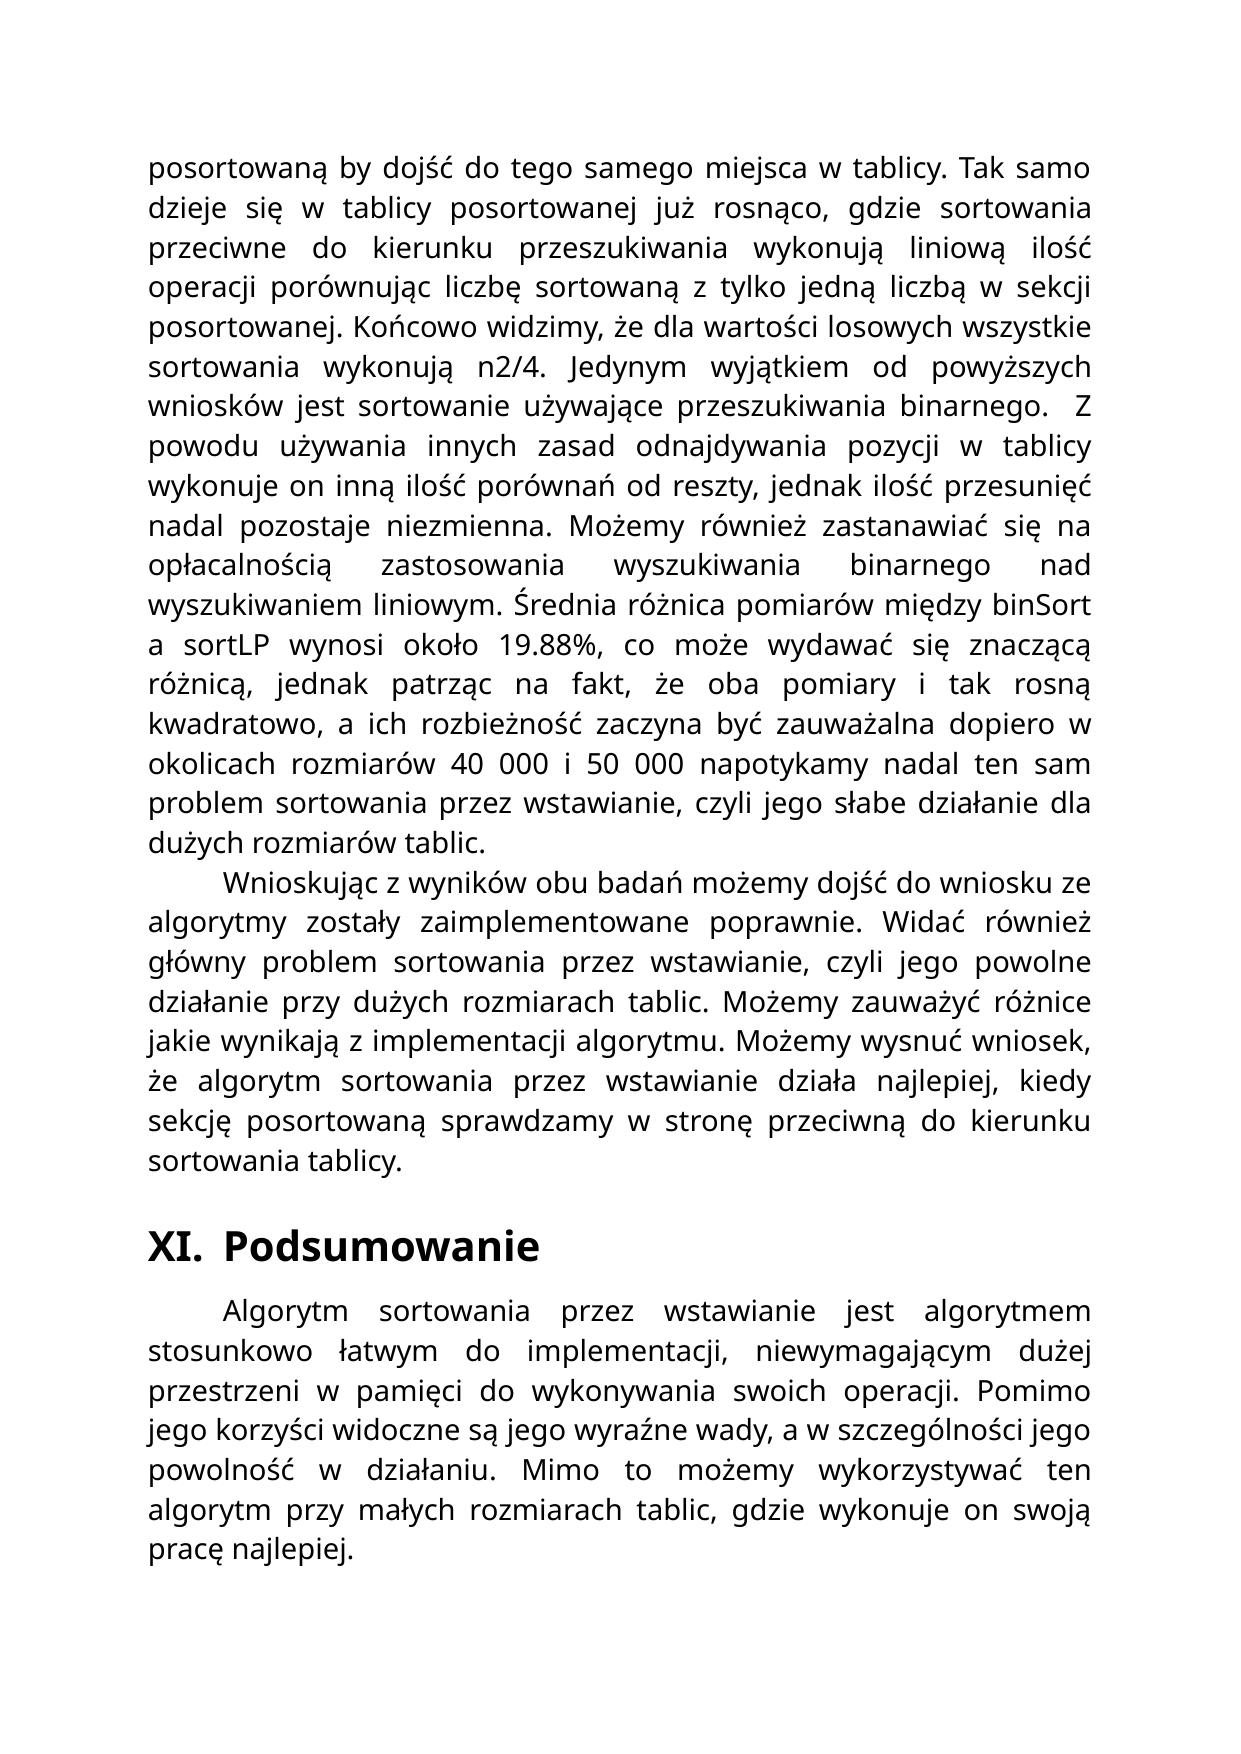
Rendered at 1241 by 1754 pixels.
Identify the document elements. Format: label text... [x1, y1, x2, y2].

text Podsumowanie [148, 1217, 1093, 1274]
text Algorytm sortowania przez wstawianie jest algorytmem stosunkowo łatwym do implementacji, niewymagającym dużej przestrzeni w pamięci do wykonywania swoich operacji. Pomimo jego korzyści widoczne są jego wyraźne wady, a w szczególności jego powolność w działaniu. Mimo to możemy wykorzystywać ten algorytm przy małych rozmiarach tablic, gdzie wykonuje on swoją pracę najlepiej. [148, 1291, 1093, 1568]
text Wnioskując z wyników obu badań możemy dojść do wniosku ze algorytmy zostały zaimplementowane poprawnie. Widać również główny problem sortowania przez wstawianie, czyli jego powolne działanie przy dużych rozmiarach tablic. Możemy zauważyć różnice jakie wynikają z implementacji algorytmu. Możemy wysnuć wniosek, że algorytm sortowania przez wstawianie działa najlepiej, kiedy sekcję posortowaną sprawdzamy w stronę przeciwną do kierunku sortowania tablicy. [148, 862, 1093, 1179]
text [148, 148, 1093, 862]
